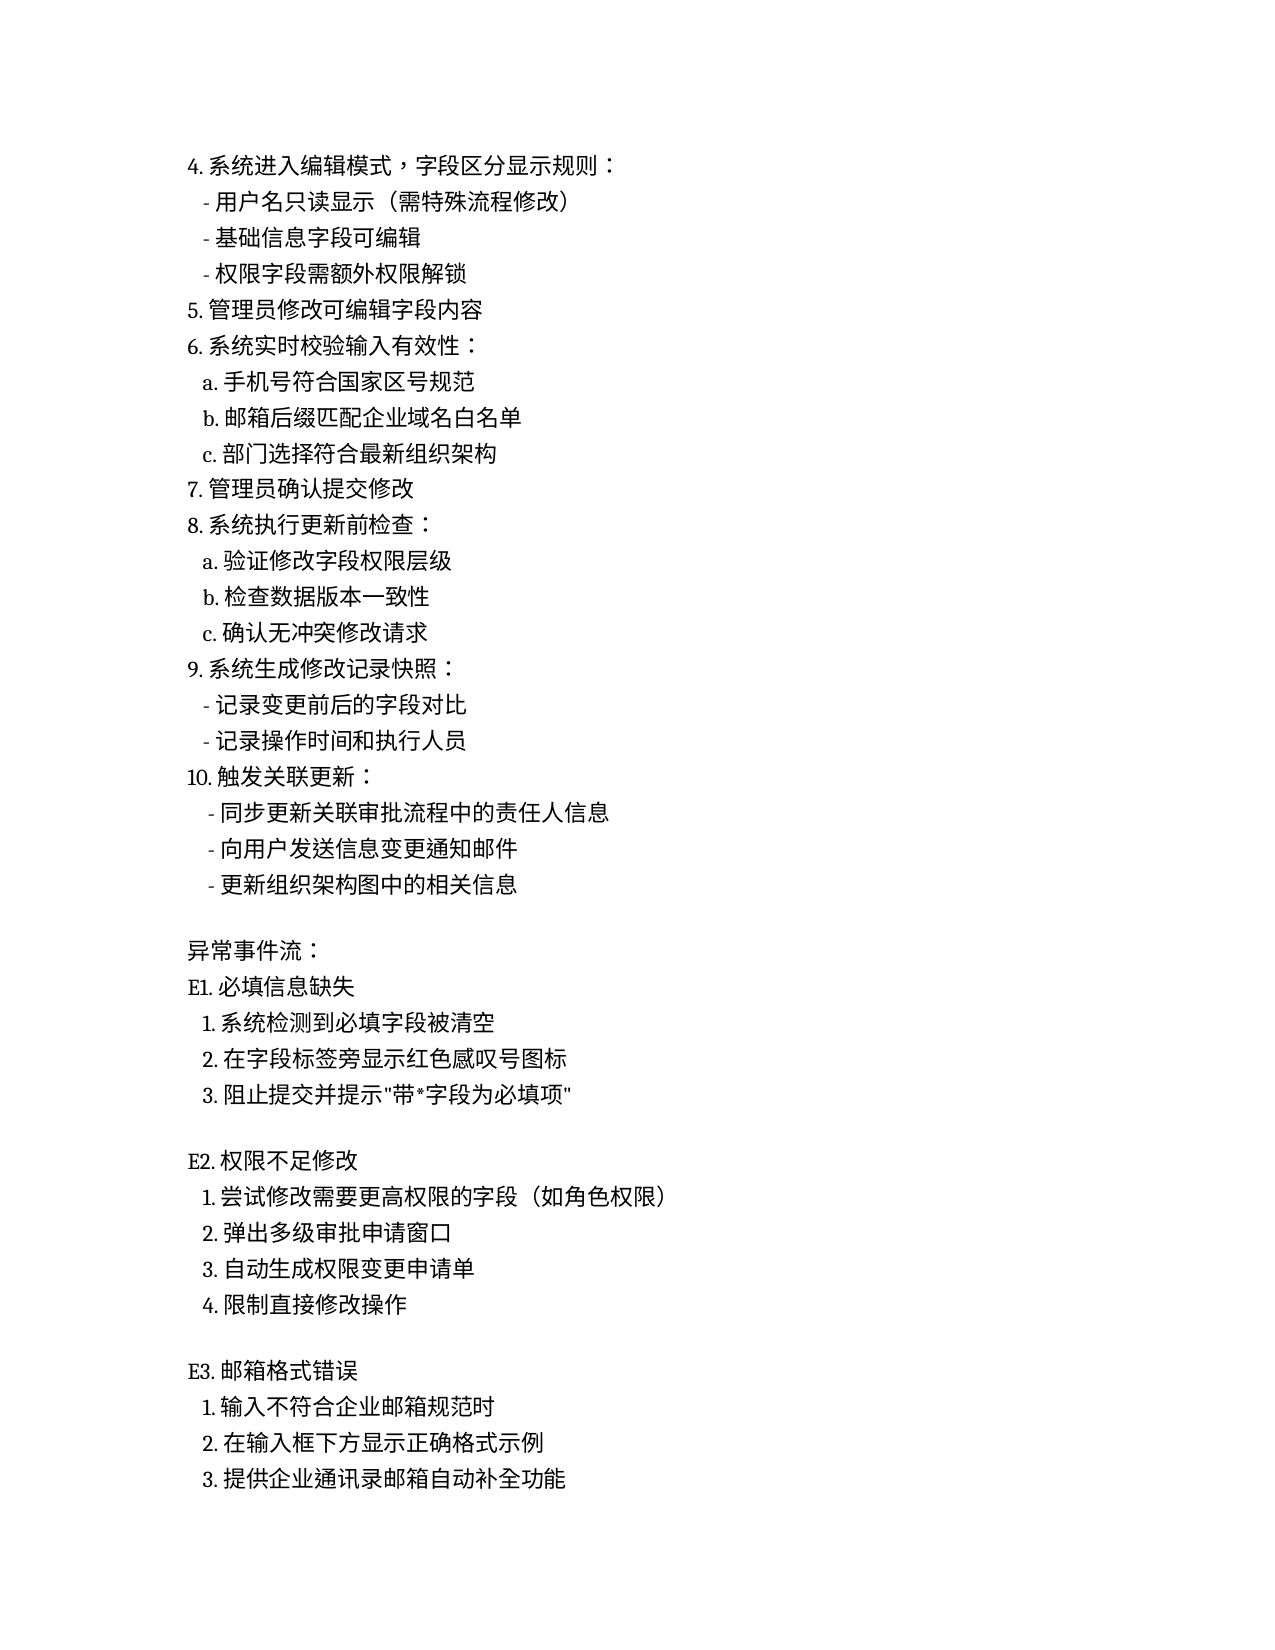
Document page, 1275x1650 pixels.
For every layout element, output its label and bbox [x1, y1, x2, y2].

text [187, 150, 1087, 1494]
